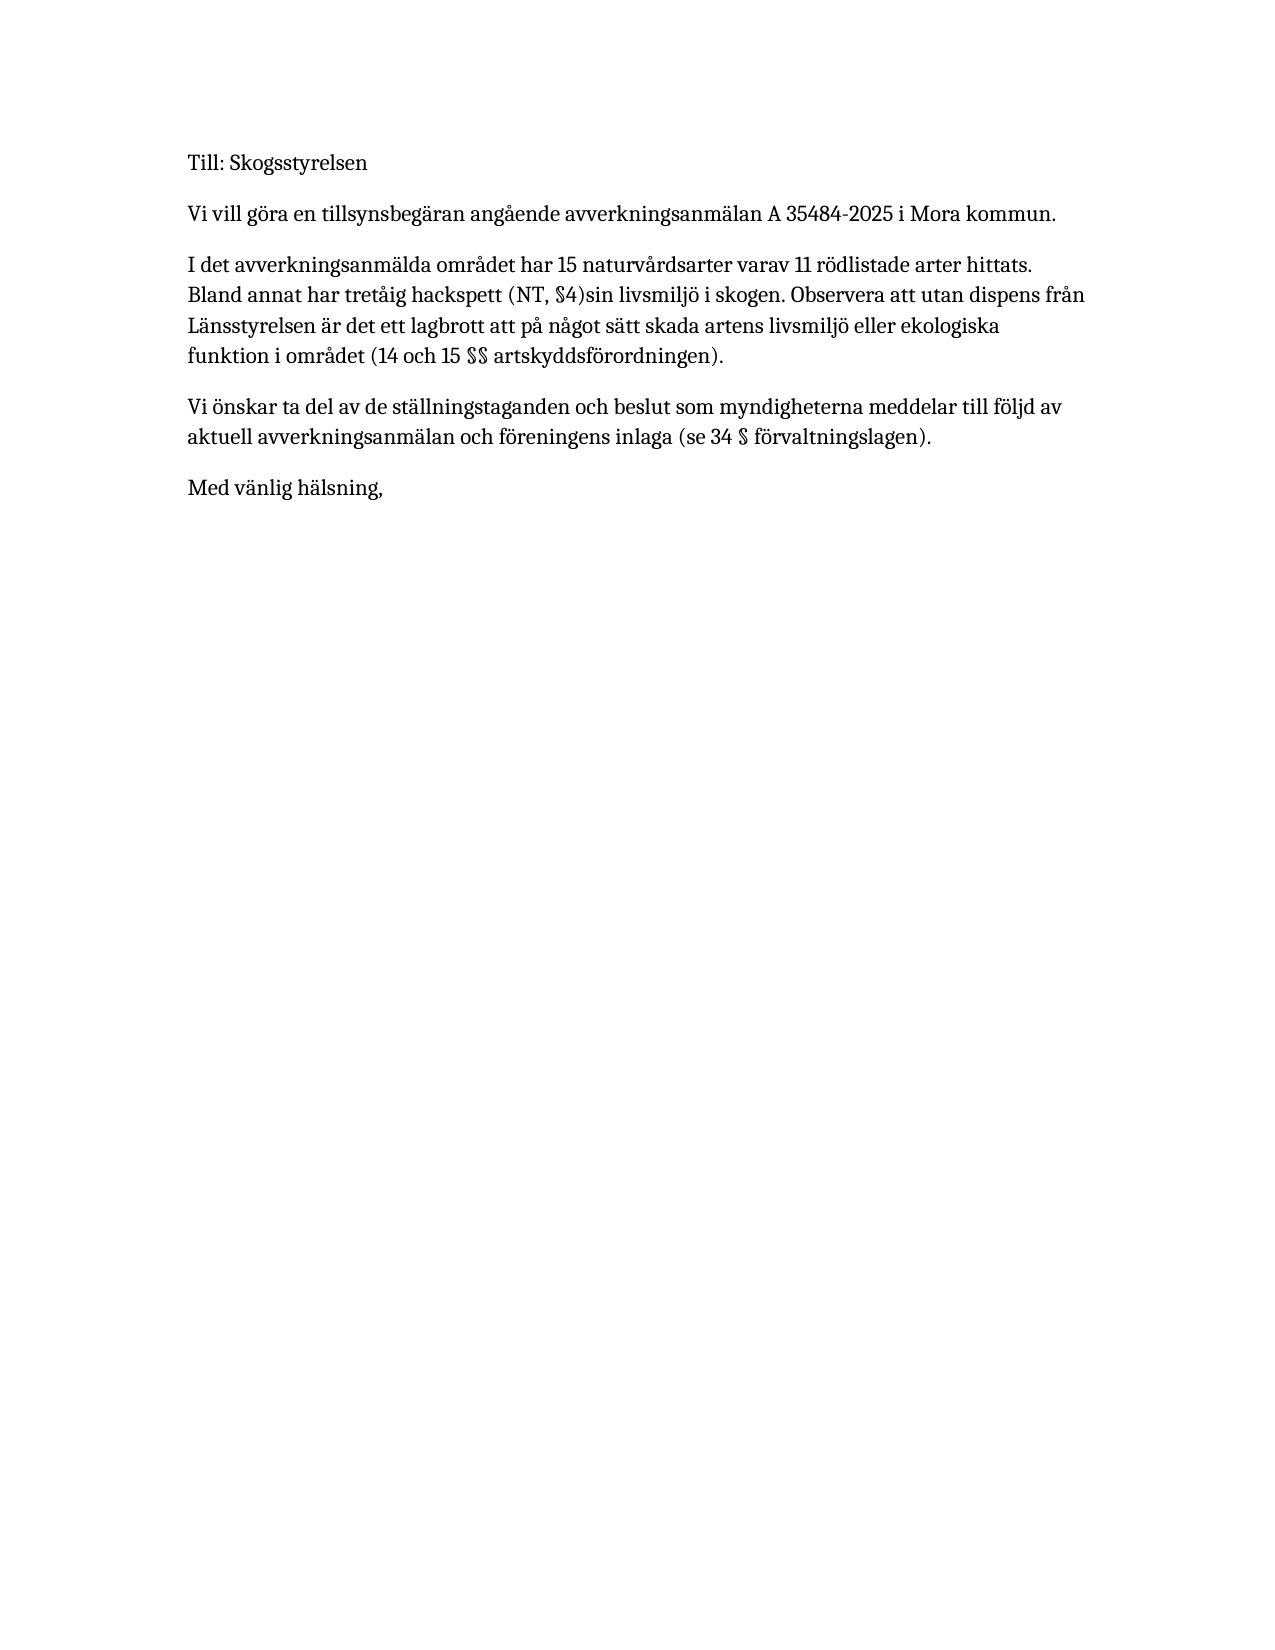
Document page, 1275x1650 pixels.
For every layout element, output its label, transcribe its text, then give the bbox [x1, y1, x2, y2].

text Med vänlig hälsning, [187, 475, 1087, 532]
text Vi önskar ta del av de ställningstaganden och beslut som myndigheterna meddelar till följd av aktuell avverkningsanmälan och föreningens inlaga (se 34 § förvaltningslagen). [187, 394, 1087, 450]
text Till: Skogsstyrelsen [187, 150, 1087, 176]
text Vi vill göra en tillsynsbegäran angående avverkningsanmälan A 35484-2025 i Mora kommun. [187, 201, 1087, 227]
text I det avverkningsanmälda området har 15 naturvårdsarter varav 11 rödlistade arter hittats. Bland annat har tretåig hackspett (NT, §4)sin livsmiljö i skogen. Observera att utan dispens från Länsstyrelsen är det ett lagbrott att på något sätt skada artens livsmiljö eller ekologiska funktion i området (14 och 15 §§ artskyddsförordningen). [187, 252, 1087, 369]
